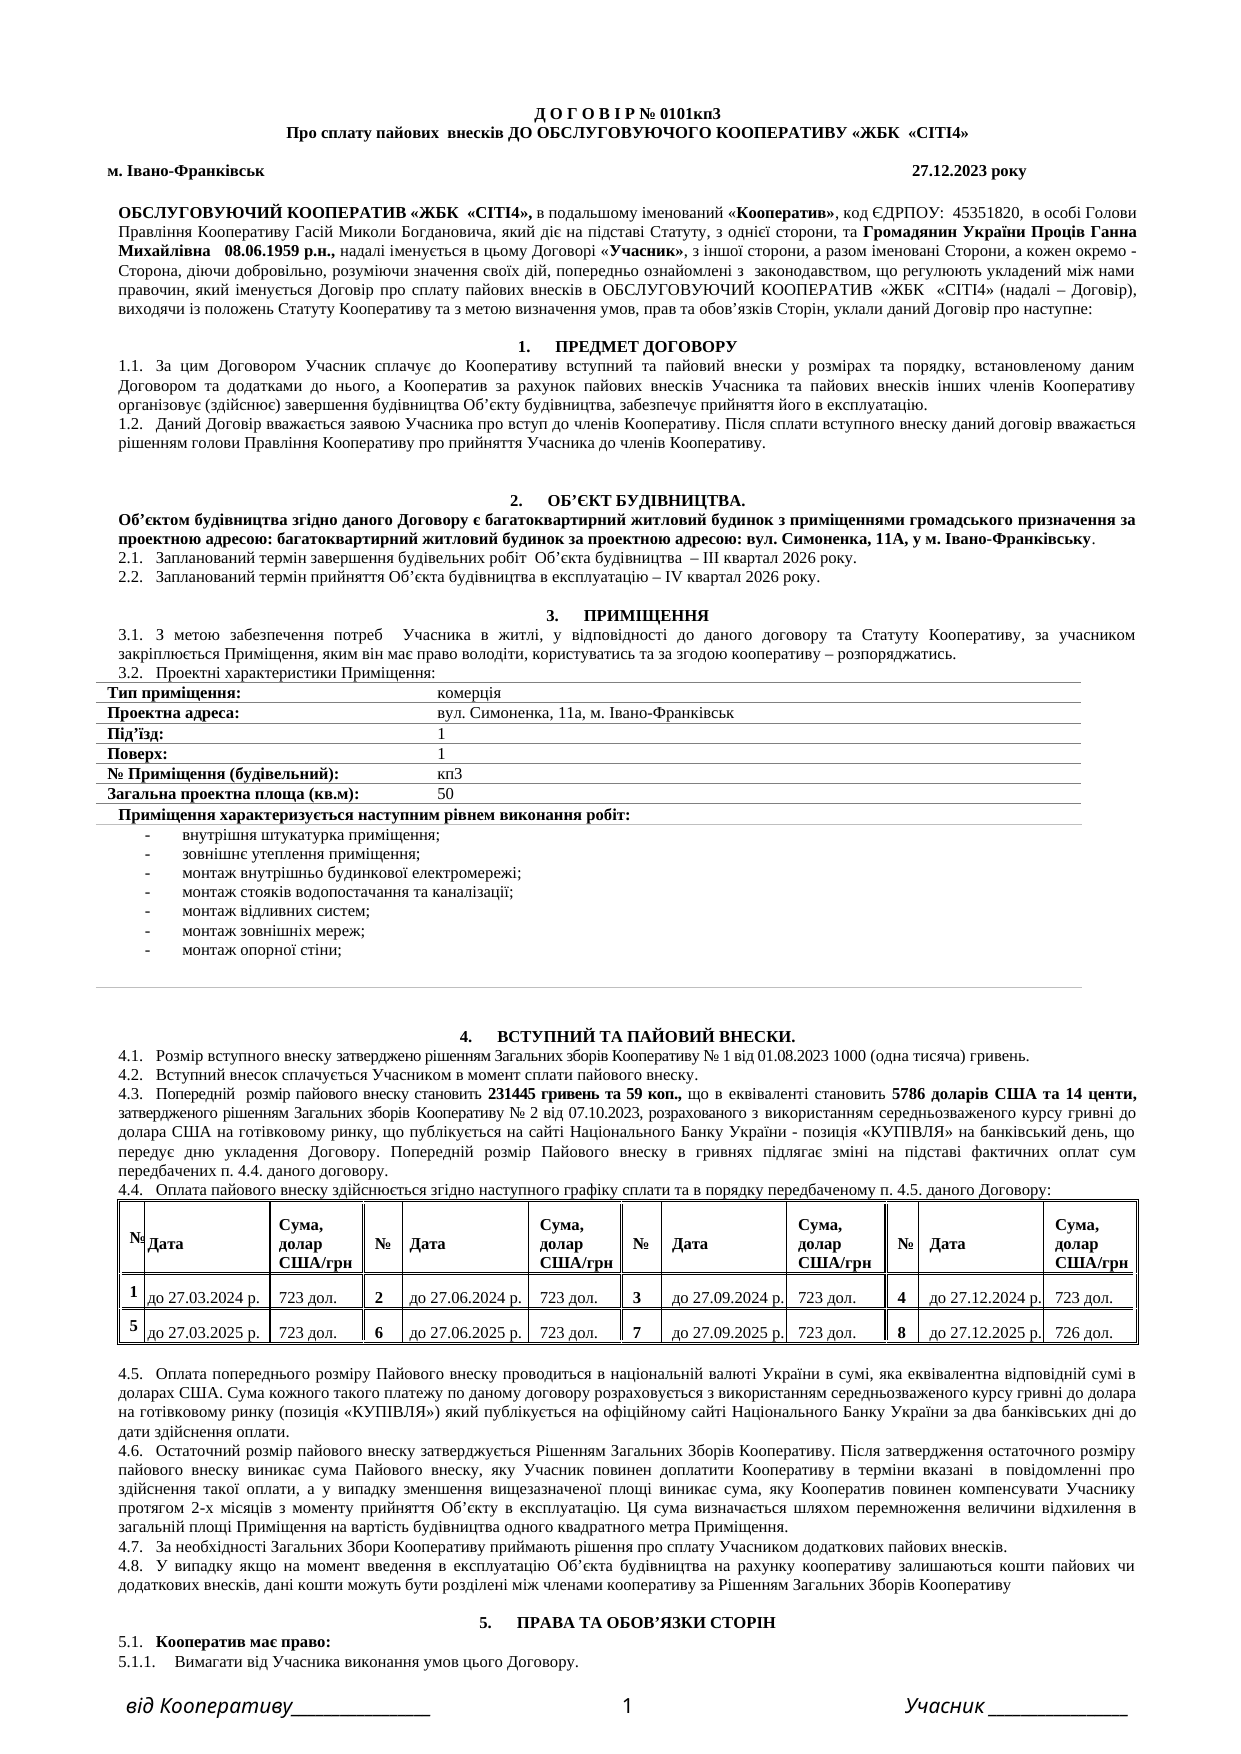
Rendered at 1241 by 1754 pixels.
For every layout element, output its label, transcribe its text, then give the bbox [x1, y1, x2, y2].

table_cell 3 [623, 1275, 661, 1307]
table_cell 723 дол. [271, 1275, 362, 1307]
table_cell до 27.09.2024 р. [662, 1275, 786, 1307]
list Проектні характеристики Приміщення: [118, 663, 1137, 682]
list ОБ’ЄКТ БУДІВНИЦТВА. [118, 490, 1137, 509]
list Остаточний розмір пайового внеску затверджується Рішенням Загальних Зборів Кооперативу. Після затвердження остаточного розміру пайового внеску виникає сума Пайового внеску, яку Учасник повинен доплатити Кооперативу в терміни вказані в повідомленні про здійснення такої оплати, а у випадку зменшення вищезазначеної площі виникає сума, яку Кооператив повинен компенсувати Учаснику протягом 2-х місяців з моменту прийняття Об’єкту в експлуатацію. Ця сума визначається шляхом перемноження величини відхилення в загальній площі Приміщення на вартість будівництва одного квадратного метра Приміщення. [118, 1441, 1137, 1536]
table_cell до 27.06.2024 р. [403, 1275, 528, 1307]
table_header Дата [662, 1202, 786, 1272]
table_header № [363, 1202, 402, 1272]
table_cell вул. Симоненка, 11а, м. Івано-Франківськ [426, 703, 1081, 722]
table_cell 1 [426, 744, 1081, 763]
table_cell до 27.03.2024 р. [145, 1275, 269, 1307]
table_cell 8 [886, 1310, 918, 1342]
table_cell до 27.06.2025 р. [403, 1310, 528, 1342]
list Оплата попереднього розміру Пайового внеску проводиться в національній валюті України в сумі, яка еквівалентна відповідній сумі в доларах США. Сума кожного такого платежу по даному договору розраховується з використанням середньозваженого курсу гривні до долара на готівковому ринку (позиція «КУПІВЛЯ») який публікується на офіційному сайті Національного Банку України за два банківських дні до дати здійснення оплати. [118, 1364, 1137, 1441]
table_cell 1 [118, 1272, 144, 1307]
table_header № [120, 1202, 144, 1272]
table_cell кп3 [426, 764, 1081, 783]
table_cell 2 [365, 1275, 402, 1307]
list У випадку якщо на момент введення в експлуатацію Об’єкта будівництва на рахунку кооперативу залишаються кошти пайових чи додаткових внесків, дані кошти можуть бути розділені між членами кооперативу за Рішенням Загальних Зборів Кооперативу [118, 1556, 1137, 1594]
table_header Сума, долар США/грн [271, 1202, 363, 1272]
text ОБСЛУГОВУЮЧИЙ КООПЕРАТИВ «ЖБК «СІТІ4», в подальшому іменований «Кооператив», код ЄДРПОУ: 45351820, в особі Голови Правління Кооперативу Гасій Миколи Богдановича, який діє на підставі Статуту, з однієї сторони, та Громадянин України Проців Ганна Михайлівна 08.06.1959 р.н., надалі іменується в цьому Договорі «Учасник», з іншої сторони, а разом іменовані Сторони, а кожен окремо - Сторона, діючи добровільно, розуміючи значення своїх дій, попередньо ознайомлені з законодавством, що регулюють укладений між нами правочин, який іменується Договір про сплату пайових внесків в ОБСЛУГОВУЮЧИЙ КООПЕРАТИВ «ЖБК «СІТІ4» (надалі – Договір), виходячи із положень Статуту Кооперативу та з метою визначення умов, прав та обов’язків Сторін, уклали даний Договір про наступне: [118, 203, 1137, 318]
table_cell до 27.12.2025 р. [919, 1310, 1043, 1342]
table_cell 726 дол. [1044, 1307, 1136, 1342]
text Приміщення характеризується наступним рівнем виконання робіт: [118, 804, 1137, 823]
table_cell 723 дол. [529, 1275, 620, 1307]
table_header Сума, долар США/грн [1044, 1202, 1136, 1272]
table_cell 5 [120, 1307, 144, 1342]
list ПРЕДМЕТ ДОГОВОРУ [118, 337, 1137, 356]
table_cell 723 дол. [787, 1275, 884, 1307]
list Вступний внесок сплачується Учасником в момент сплати пайового внеску. [118, 1065, 1137, 1084]
list За цим Договором Учасник сплачує до Кооперативу вступний та пайовий внески у розмірах та порядку, встановленому даним Договором та додатками до нього, а Кооператив за рахунок пайових внесків Учасника та пайових внесків інших членів Кооперативу організовує (здійснює) завершення будівництва Об’єкту будівництва, забезпечує прийняття його в експлуатацію. [118, 356, 1137, 414]
list За необхідності Загальних Збори Кооперативу приймають рішення про сплату Учасником додаткових пайових внесків. [118, 1536, 1137, 1556]
table_header Дата [403, 1202, 528, 1272]
list Попередній розмір пайового внеску становить 231445 гривень та 59 коп., що в еквіваленті становить 5786 доларів США та 14 центи, затвердженого рішенням Загальних зборів Кооперативу № 2 від 07.10.2023, розрахованого з використанням середньозваженого курсу гривні до долара США на готівковому ринку, що публікується на сайті Національного Банку України - позиція «КУПІВЛЯ» на банківський день, що передує дню укладення Договору. Попередній розмір Пайового внеску в гривнях підлягає зміні на підставі фактичних оплат сум передбачених п. 4.4. даного договору. [118, 1084, 1137, 1180]
table_header 27.12.2023 року [901, 161, 1240, 180]
table_cell до 27.09.2025 р. [662, 1310, 786, 1342]
list ПРИМІЩЕННЯ [118, 605, 1137, 624]
table_header комерція [426, 683, 1081, 702]
table_cell 4 [888, 1275, 918, 1307]
table_cell 7 [621, 1310, 661, 1342]
table_cell 723 дол. [529, 1310, 621, 1342]
list З метою забезпечення потреб Учасника в житлі, у відповідності до даного договору та Статуту Кооперативу, за учасником закріплюється Приміщення, яким він має право володіти, користуватись та за згодою кооперативу – розпоряджатись. [118, 624, 1137, 663]
list ВСТУПНИЙ ТА ПАЙОВИЙ ВНЕСКИ. [118, 1026, 1137, 1046]
text Д О Г О В І Р № 0101кп3 [118, 103, 1137, 123]
table_header Сума, долар США/грн [529, 1202, 621, 1272]
table_cell 723 дол. [787, 1310, 886, 1342]
list Оплата пайового внеску здійснюється згідно наступного графіку сплати та в порядку передбаченому п. 4.5. даного Договору: [118, 1180, 1137, 1199]
text Про сплату пайових внесків ДО ОБСЛУГОВУЮЧОГО КООПЕРАТИВУ «ЖБК «СІТІ4» [118, 123, 1137, 142]
table_header № [621, 1202, 661, 1272]
table_cell Проектна адреса: [96, 703, 426, 722]
table_cell до 27.03.2025 р. [145, 1310, 269, 1342]
table_header Дата [145, 1202, 269, 1272]
table_header Сума, долар США/грн [787, 1202, 886, 1272]
list Даний Договір вважається заявою Учасника про вступ до членів Кооперативу. Після сплати вступного внеску даний договір вважається рішенням голови Правління Кооперативу про прийняття Учасника до членів Кооперативу. [118, 414, 1137, 452]
table_header № [886, 1202, 918, 1272]
table_cell до 27.12.2024 р. [919, 1275, 1043, 1307]
table_cell 723 дол. [1044, 1272, 1137, 1307]
text Об’єктом будівництва згідно даного Договору є багатоквартирний житловий будинок з приміщеннями громадського призначення за проектною адресою: багатоквартирний житловий будинок за проектною адресою: вул. Симоненка, 11А, у м. Івано-Франківську. [118, 509, 1137, 548]
table_header м. Івано-Франківськ [96, 161, 901, 180]
table_cell 50 [426, 784, 1081, 803]
list Запланований термін завершення будівельних робіт Об’єкта будівництва – ІІІ квартал 2026 року. [118, 548, 1137, 567]
list Вимагати від Учасника виконання умов цього Договору. [118, 1651, 1137, 1671]
table_cell 1 [426, 724, 1081, 743]
table_cell Поверх: [96, 744, 426, 763]
table_header Дата [919, 1202, 1043, 1272]
list Запланований термін прийняття Об’єкта будівництва в експлуатацію – ІV квартал 2026 року. [118, 567, 1137, 586]
table_header Тип приміщення: [96, 683, 426, 702]
list ПРАВА ТА ОБОВ’ЯЗКИ СТОРІН [118, 1613, 1137, 1632]
table_cell 6 [363, 1310, 402, 1342]
table_cell Під’їзд: [96, 724, 426, 743]
table_cell № Приміщення (будівельний): [96, 764, 426, 783]
table_cell 723 дол. [271, 1310, 363, 1342]
list Кооператив має право: [118, 1632, 1137, 1651]
table_header внутрішня штукатурка приміщення; зовнішнє утеплення приміщення; монтаж внутрішньо будинкової електромережі; монтаж стояків водопостачання та каналізації; монтаж відливних систем; монтаж зовнішніх мереж; монтаж опорної стіни; [96, 825, 1082, 987]
list Розмір вступного внеску затверджено рішенням Загальних зборів Кооперативу № 1 від 01.08.2023 1000 (одна тисяча) гривень. [118, 1046, 1137, 1065]
table_cell Загальна проектна площа (кв.м): [96, 784, 426, 803]
